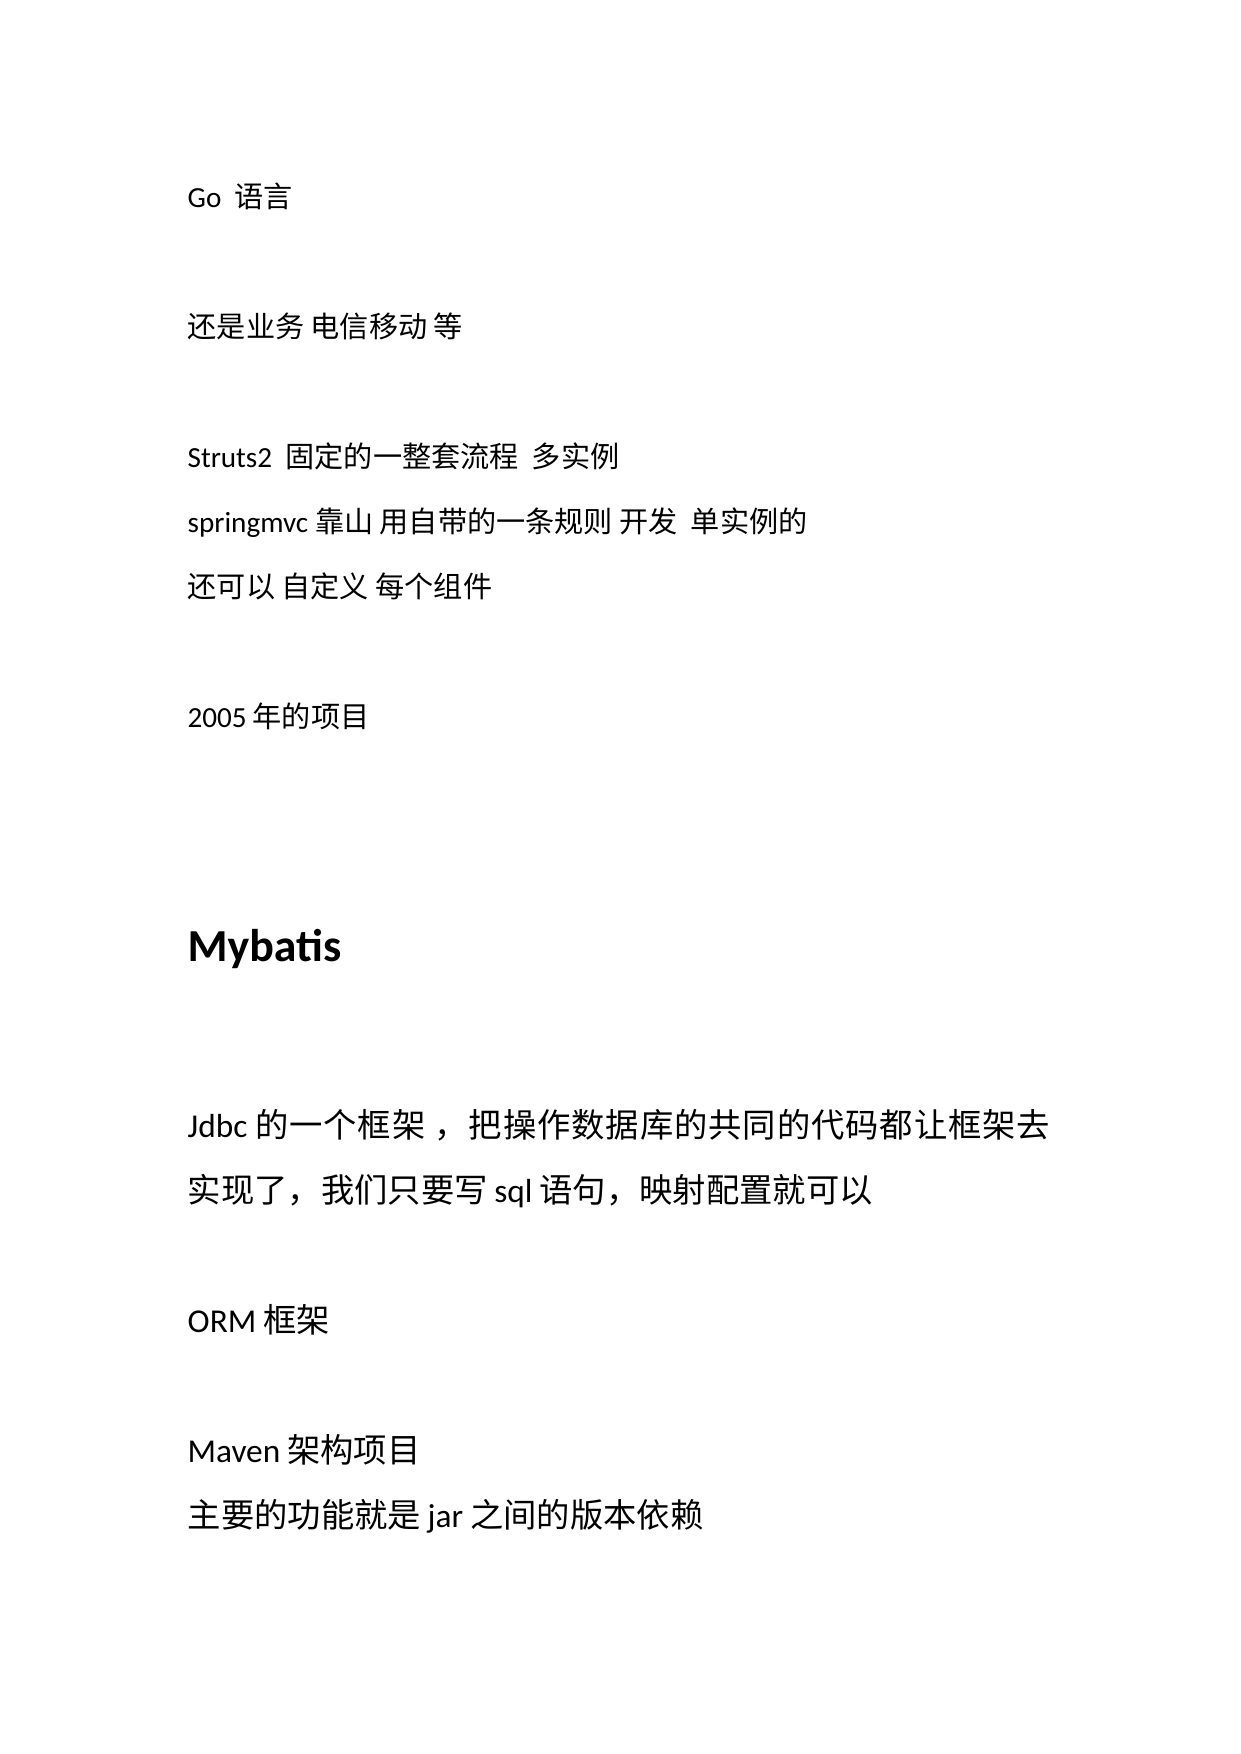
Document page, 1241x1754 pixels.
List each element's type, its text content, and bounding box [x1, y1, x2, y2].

text ORM框架 [187, 1286, 1053, 1351]
subtitle Mybatis [187, 912, 1053, 977]
text 2005年的项目 [187, 682, 1053, 747]
text 主要的功能就是jar之间的版本依赖 [187, 1481, 1053, 1546]
text Struts2 固定的一整套流程 多实例 [187, 422, 1053, 487]
text Maven架构项目 [187, 1416, 1053, 1481]
text 还是业务 电信移动 等 [187, 292, 1053, 357]
text Jdbc的一个框架 ，把操作数据库的共同的代码都让框架去实现了，我们只要写sql语句，映射配置就可以 [187, 1091, 1053, 1221]
text springmvc 靠山 用自带的一条规则 开发 单实例的 [187, 487, 1053, 552]
text 还可以 自定义 每个组件 [187, 552, 1053, 617]
text Go 语言 [187, 162, 1053, 227]
